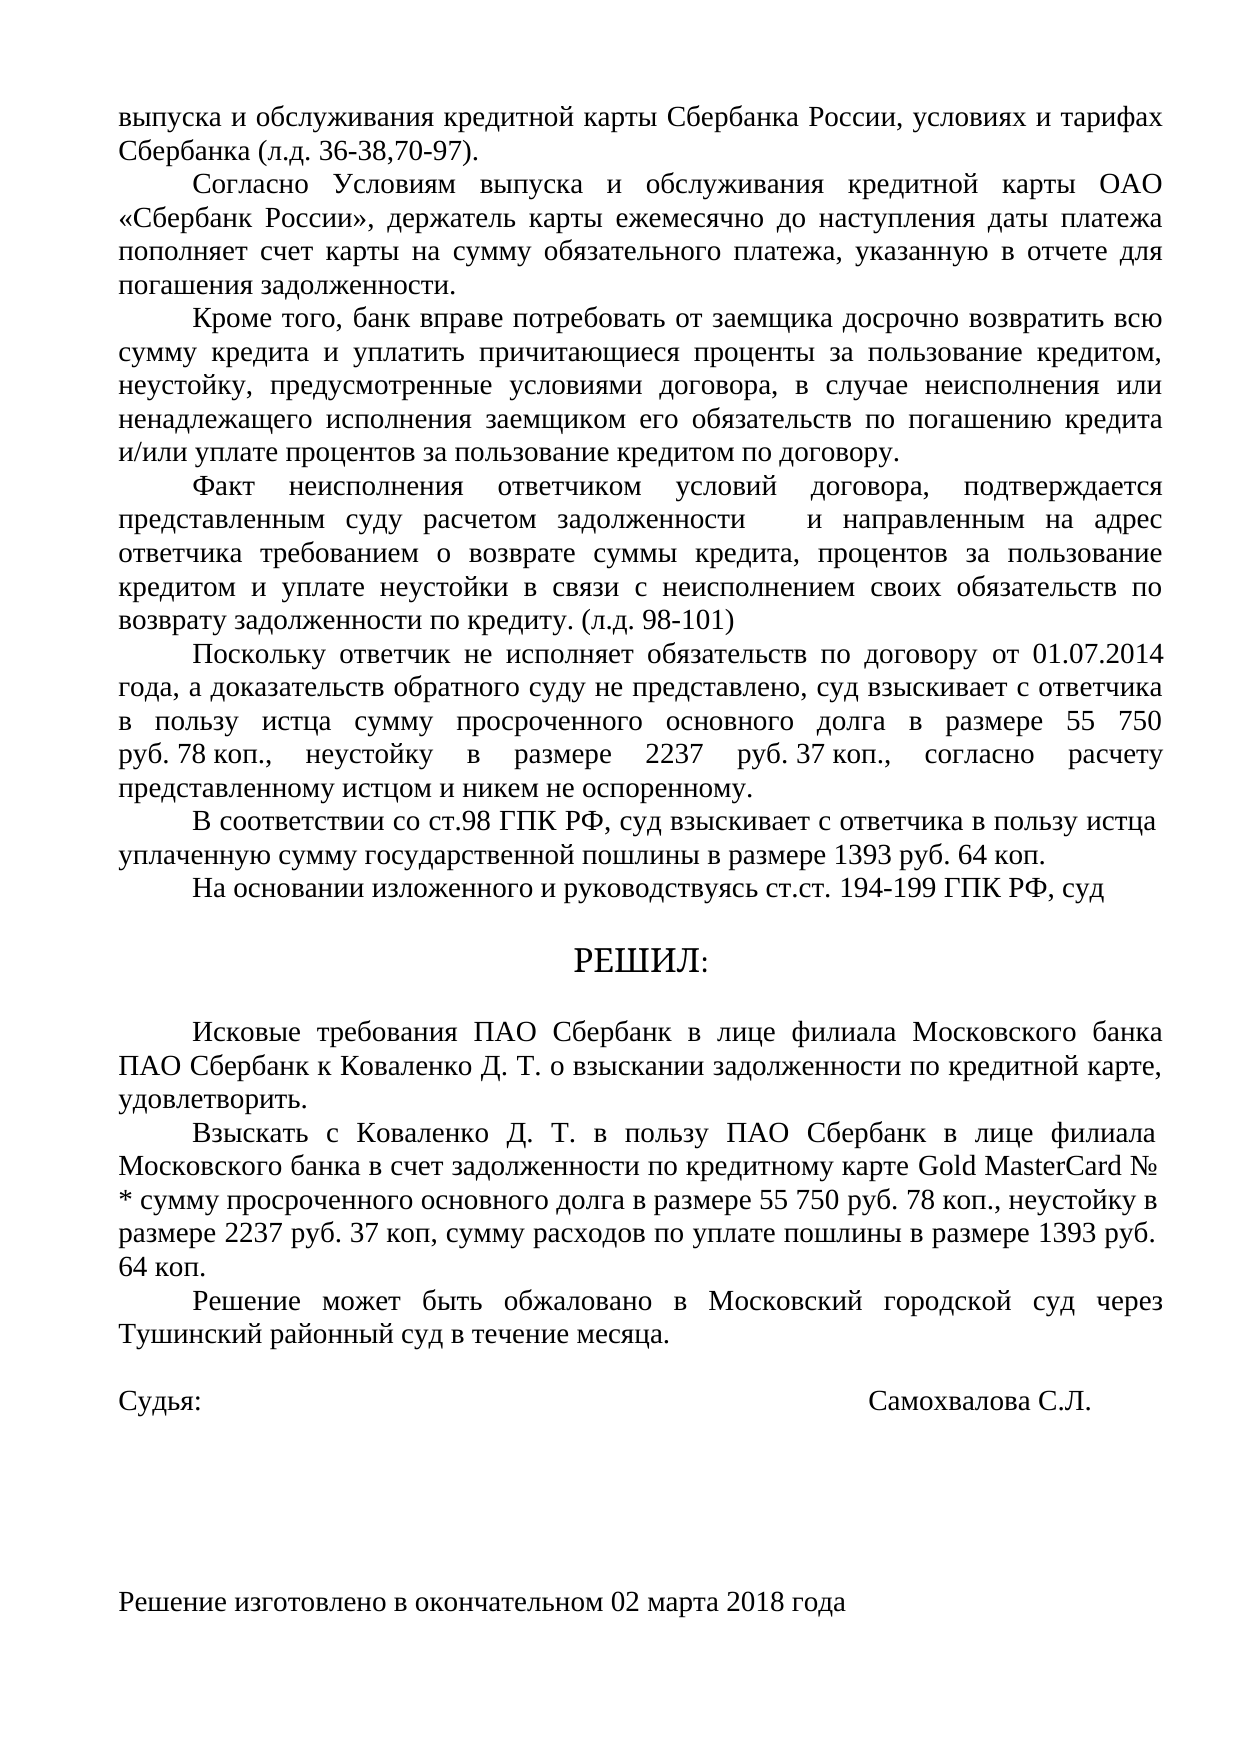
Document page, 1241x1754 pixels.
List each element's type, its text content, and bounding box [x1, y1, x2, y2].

text Факт неисполнения ответчиком условий договора, подтверждается представленным суду расчетом задолженности и направленным на адрес ответчика требованием о возврате суммы кредита, процентов за пользование кредитом и уплате неустойки в связи с неисполнением своих обязательств по возврату задолженности по кредиту. (л.д. 98-101) [118, 468, 1164, 636]
text Согласно Условиям выпуска и обслуживания кредитной карты ОАО «Сбербанк России», держатель карты ежемесячно до наступления даты платежа пополняет счет карты на сумму обязательного платежа, указанную в отчете для погашения задолженности. [118, 166, 1164, 300]
text На основании изложенного и руководствуясь ст.ст. 194-199 ГПК РФ, суд [118, 871, 1157, 904]
text Кроме того, банк вправе потребовать от заемщика досрочно возвратить всю сумму кредита и уплатить причитающиеся проценты за пользование кредитом, неустойку, предусмотренные условиями договора, в случае неисполнения или ненадлежащего исполнения заемщиком его обязательств по погашению кредита и/или уплате процентов за пользование кредитом по договору. [118, 300, 1164, 468]
text Поскольку ответчик не исполняет обязательств по договору от 01.07.2014 года, а доказательств обратного суду не представлено, суд взыскивает с ответчика в пользу истца сумму просроченного основного долга в размере 55 750 руб. 78 коп., неустойку в размере 2237 руб. 37 коп., согласно расчету представленному истцом и никем не оспоренному. [118, 636, 1164, 803]
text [118, 99, 1164, 166]
text Взыскать с Коваленко Д. Т. в пользу ПАО Сбербанк в лице филиала Московского банка в счет задолженности по кредитному карте Gold MasterCard № * сумму просроченного основного долга в размере 55 750 руб. 78 коп., неустойку в размере 2237 руб. 37 коп, сумму расходов по уплате пошлины в размере 1393 руб. 64 коп. [118, 1115, 1157, 1283]
text Исковые требования ПАО Сбербанк в лице филиала Московского банка ПАО Сбербанк к Коваленко Д. Т. о взыскании задолженности по кредитной карте, удовлетворить. [118, 1014, 1164, 1115]
text Решение изготовлено в окончательном 02 марта 2018 года [118, 1584, 1157, 1618]
text В соответствии со ст.98 ГПК РФ, суд взыскивает с ответчика в пользу истца уплаченную сумму государственной пошлины в размере 1393 руб. 64 коп. [118, 803, 1157, 871]
subtitle РЕШИЛ: [118, 942, 1164, 981]
text Решение может быть обжаловано в Московский городской суд через Тушинский районный суд в течение месяца. [118, 1283, 1164, 1350]
text Судья: Самохвалова С.Л. [118, 1383, 1157, 1417]
